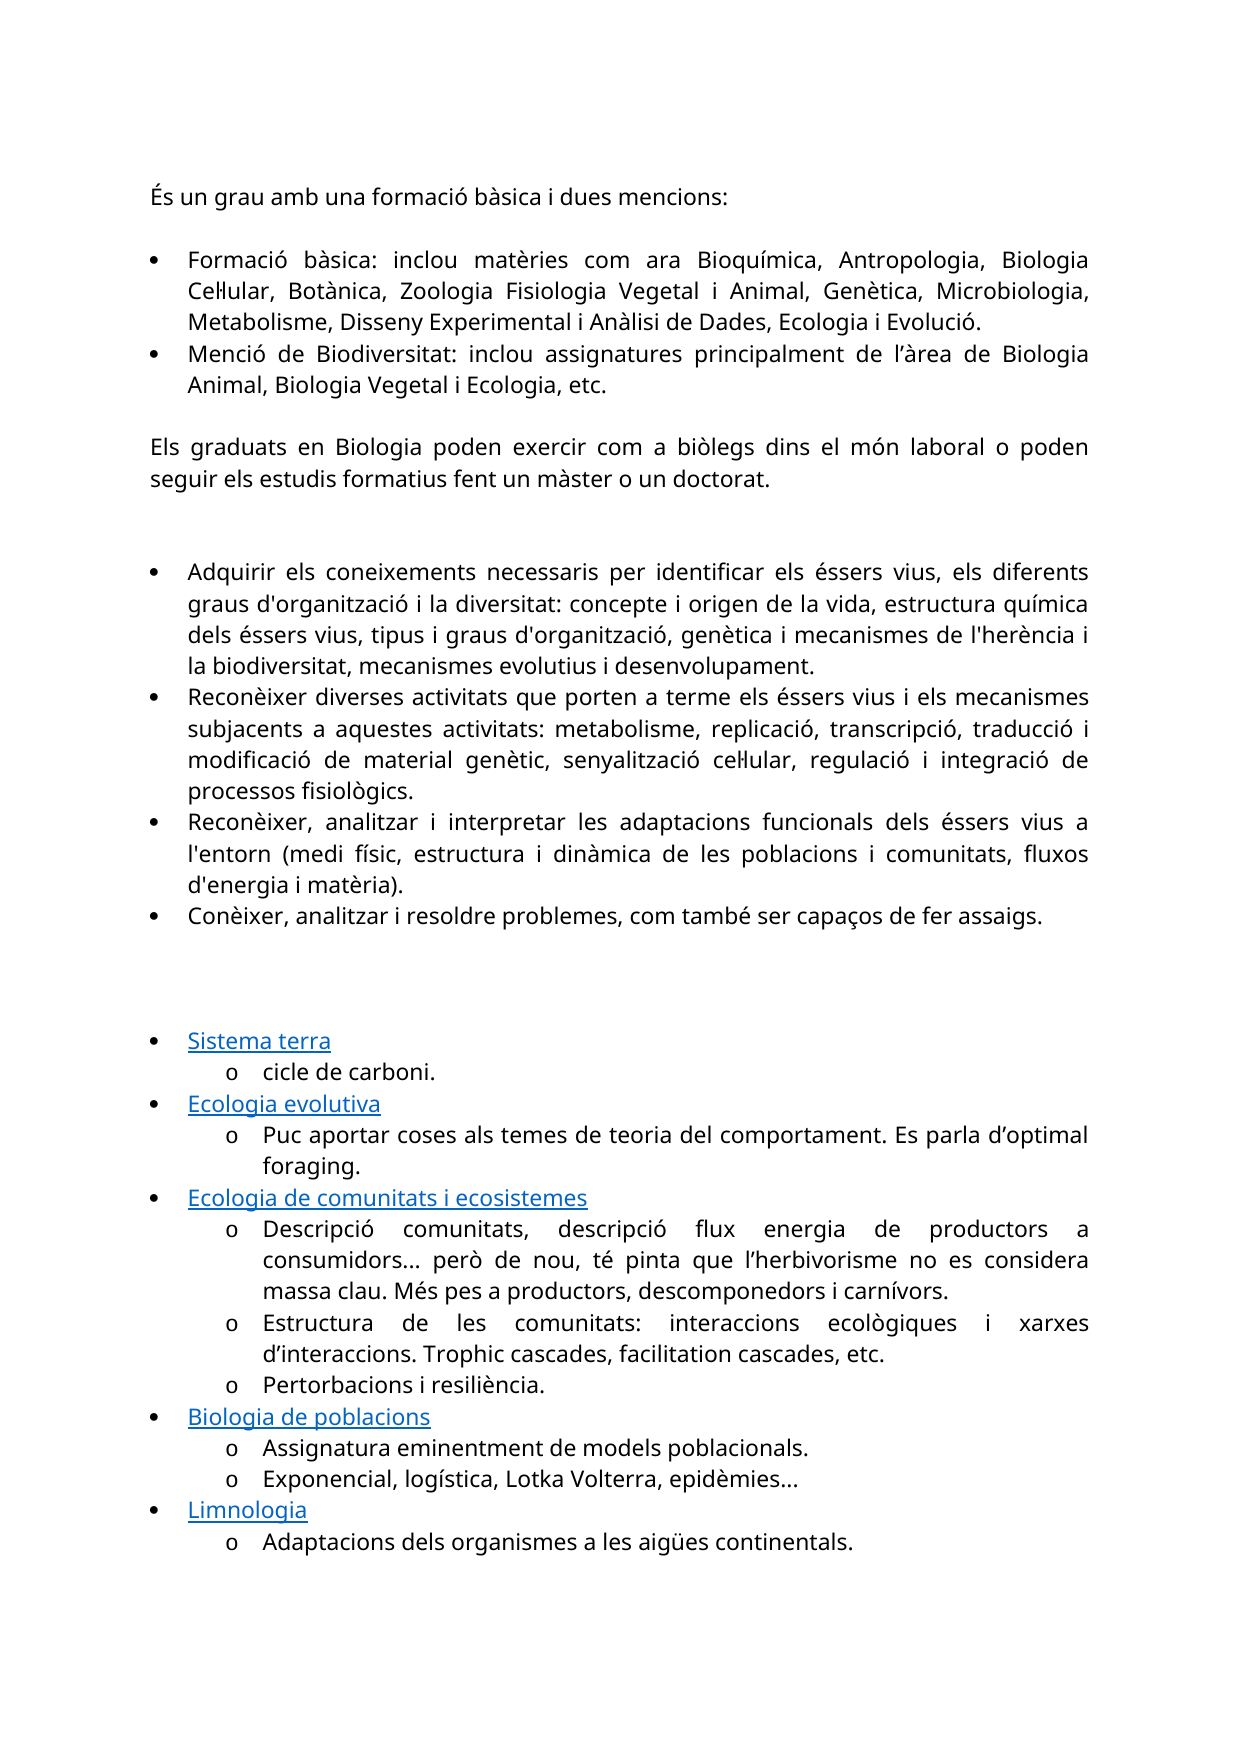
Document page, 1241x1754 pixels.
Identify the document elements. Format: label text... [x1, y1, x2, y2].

list Sistema terra [150, 1025, 1090, 1056]
list Limnologia [150, 1494, 1090, 1526]
list Formació bàsica: inclou matèries com ara Bioquímica, Antropologia, Biologia Cel·lular, Botànica, Zoologia Fisiologia Vegetal i Animal, Genètica, Microbiologia, Metabolisme, Disseny Experimental i Anàlisi de Dades, Ecologia i Evolució. [150, 244, 1090, 337]
list Reconèixer, analitzar i interpretar les adaptacions funcionals dels éssers vius a l'entorn (medi físic, estructura i dinàmica de les poblacions i comunitats, fluxos d'energia i matèria). [150, 806, 1090, 900]
list Pertorbacions i resiliència. [225, 1369, 1090, 1401]
list Biologia de poblacions [150, 1401, 1090, 1432]
list Ecologia evolutiva [150, 1088, 1090, 1119]
text És un grau amb una formació bàsica i dues mencions: [150, 181, 1090, 212]
list cicle de carboni. [225, 1056, 1090, 1088]
list Puc aportar coses als temes de teoria del comportament. Es parla d’optimal foraging. [225, 1119, 1090, 1181]
list Estructura de les comunitats: interaccions ecològiques i xarxes d’interaccions. Trophic cascades, facilitation cascades, etc. [225, 1307, 1090, 1369]
text Els graduats en Biologia poden exercir com a biòlegs dins el món laboral o poden seguir els estudis formatius fent un màster o un doctorat. [150, 431, 1090, 494]
list Menció de Biodiversitat: inclou assignatures principalment de l’àrea de Biologia Animal, Biologia Vegetal i Ecologia, etc. [150, 337, 1090, 400]
list Adaptacions dels organismes a les aigües continentals. [225, 1526, 1090, 1557]
list Exponencial, logística, Lotka Volterra, epidèmies... [225, 1463, 1090, 1494]
list Descripció comunitats, descripció flux energia de productors a consumidors... però de nou, té pinta que l’herbivorisme no es considera massa clau. Més pes a productors, descomponedors i carnívors. [225, 1213, 1090, 1307]
list Ecologia de comunitats i ecosistemes [150, 1181, 1090, 1213]
list Reconèixer diverses activitats que porten a terme els éssers vius i els mecanismes subjacents a aquestes activitats: metabolisme, replicació, transcripció, traducció i modificació de material genètic, senyalització cel·lular, regulació i integració de processos fisiològics. [150, 681, 1090, 806]
list Adquirir els coneixements necessaris per identificar els éssers vius, els diferents graus d'organització i la diversitat: concepte i origen de la vida, estructura química dels éssers vius, tipus i graus d'organització, genètica i mecanismes de l'herència i la biodiversitat, mecanismes evolutius i desenvolupament. [150, 556, 1090, 681]
list Assignatura eminentment de models poblacionals. [225, 1432, 1090, 1463]
list Conèixer, analitzar i resoldre problemes, com també ser capaços de fer assaigs. [150, 900, 1090, 931]
